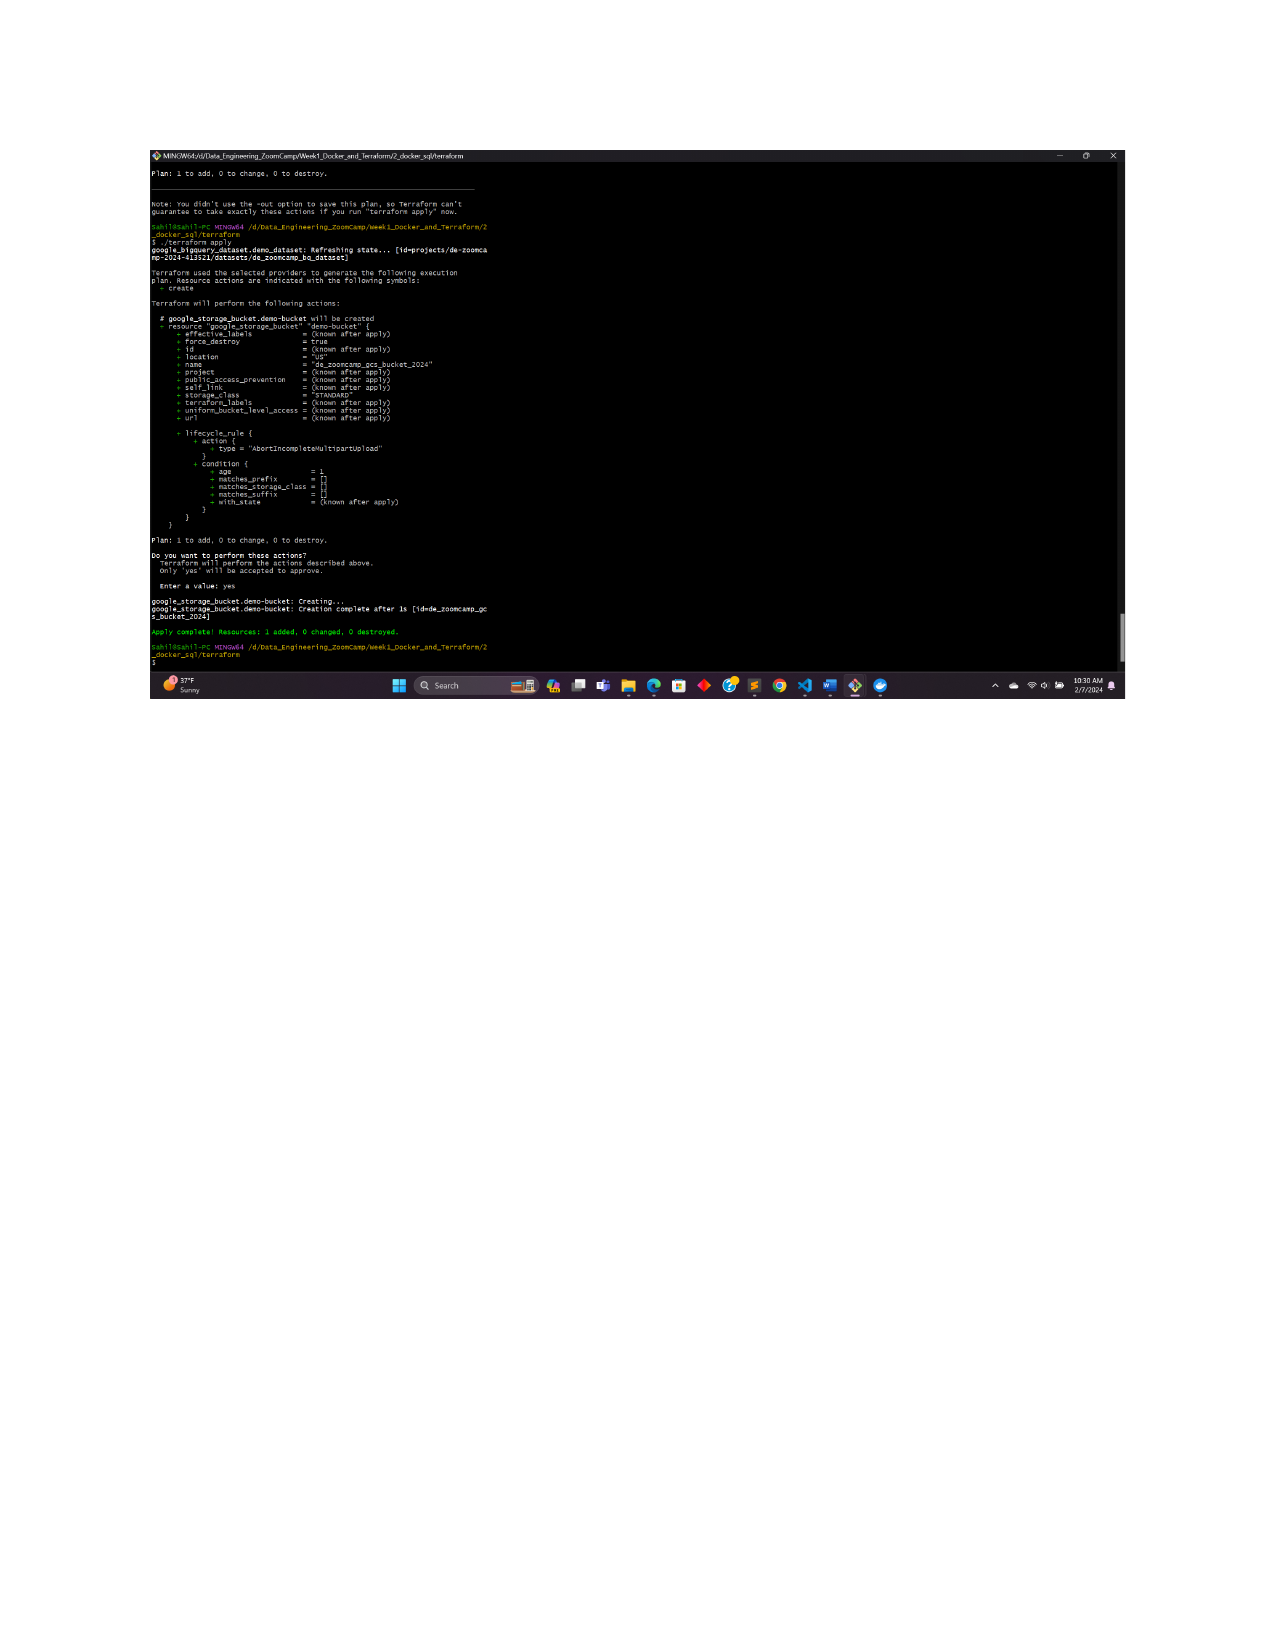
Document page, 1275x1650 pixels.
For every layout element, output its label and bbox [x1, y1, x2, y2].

picture [150, 150, 1125, 699]
